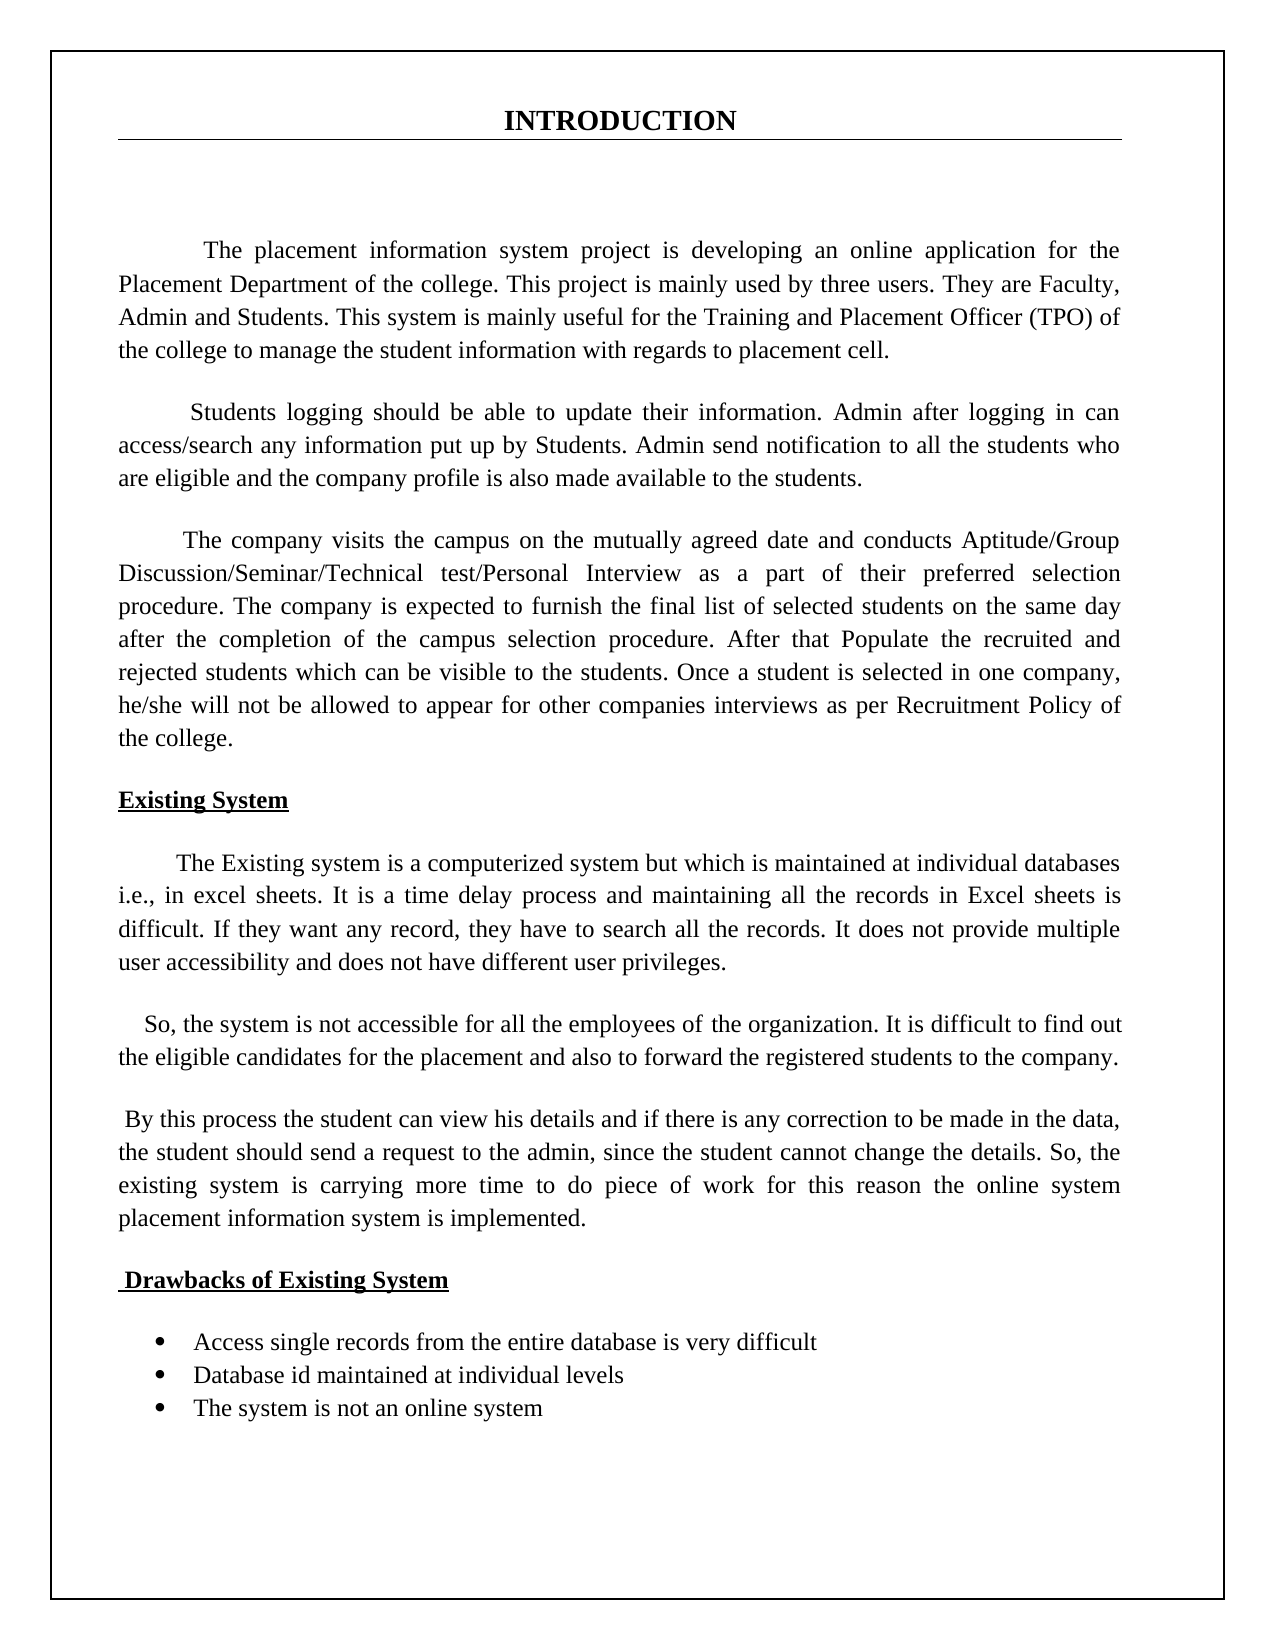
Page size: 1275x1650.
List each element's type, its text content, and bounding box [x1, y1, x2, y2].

text Drawbacks of Existing System [118, 1265, 1122, 1294]
text INTRODUCTION [118, 103, 1122, 139]
text By this process the student can view his details and if there is any correction to be made in the data, the student should send a request to the admin, since the student cannot change the details. So, the existing system is carrying more time to do piece of work for this reason the online system placement information system is implemented. [118, 1104, 1122, 1232]
text Existing System [118, 785, 1122, 814]
list Access single records from the entire database is very difficult [156, 1327, 1122, 1356]
text The placement information system project is developing an online application for the Placement Department of the college. This project is mainly used by three users. They are Faculty, Admin and Students. This system is mainly useful for the Training and Placement Officer (TPO) of the college to manage the student information with regards to placement cell. [118, 236, 1122, 363]
text The company visits the campus on the mutually agreed date and conducts Aptitude/Group Discussion/Seminar/Technical test/Personal Interview as a part of their preferred selection procedure. The company is expected to furnish the final list of selected students on the same day after the completion of the campus selection procedure. After that Populate the recruited and rejected students which can be visible to the students. Once a student is selected in one company, he/she will not be allowed to appear for other companies interviews as per Recruitment Policy of the college. [118, 525, 1122, 752]
text The Existing system is a computerized system but which is maintained at individual databases i.e., in excel sheets. It is a time delay process and maintaining all the records in Excel sheets is difficult. If they want any record, they have to search all the records. It does not provide multiple user accessibility and does not have different user privileges. [118, 848, 1122, 975]
text Students logging should be able to update their information. Admin after logging in can access/search any information put up by Students. Admin send notification to all the students who are eligible and the company profile is also made available to the students. [118, 397, 1122, 492]
list Database id maintained at individual levels [156, 1361, 1122, 1389]
text So, the system is not accessible for all the employees of the organization. It is difficult to find out the eligible candidates for the placement and also to forward the registered students to the company. [118, 1009, 1122, 1071]
list The system is not an online system [156, 1393, 1122, 1422]
